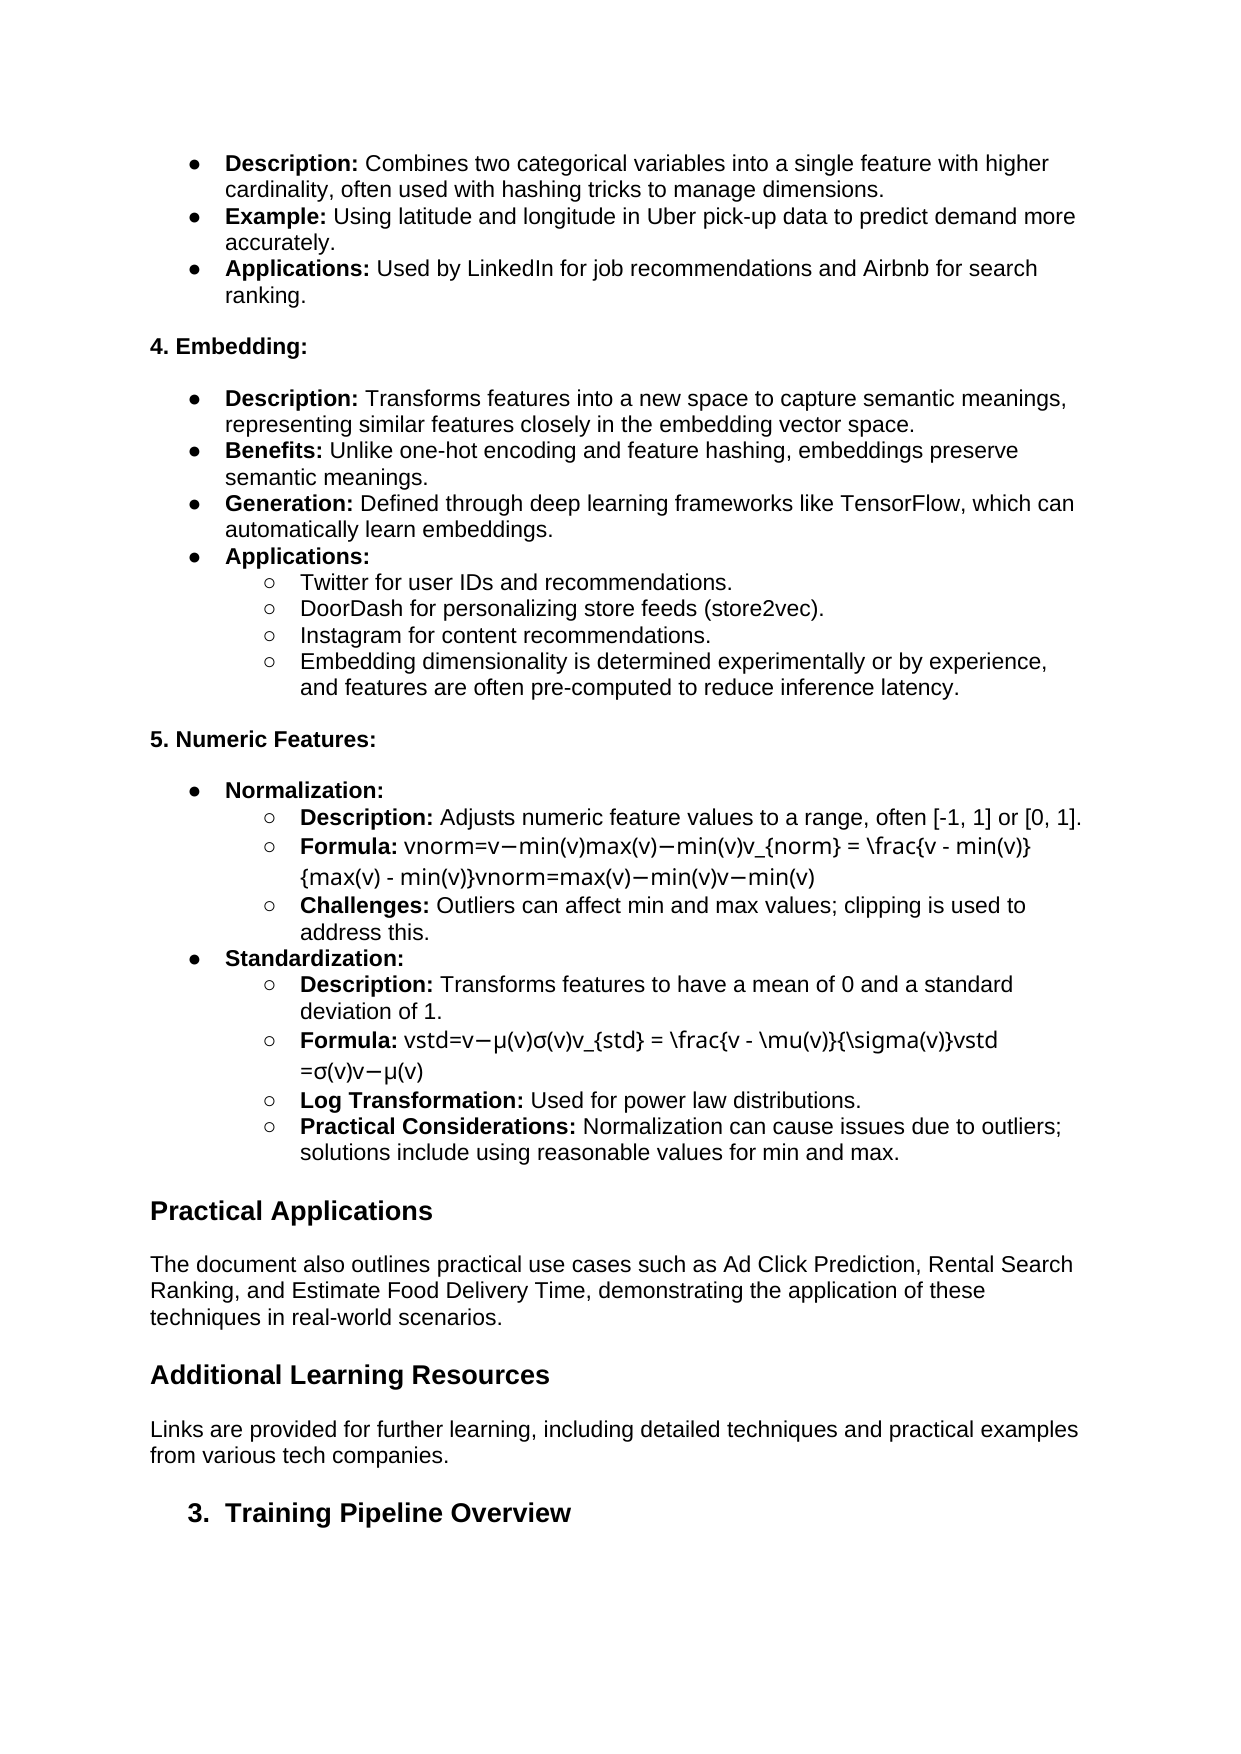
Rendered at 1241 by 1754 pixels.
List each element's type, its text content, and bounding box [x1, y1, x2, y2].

list Description: Adjusts numeric feature values to a range, often [-1, 1] or [0, 1]. [262, 803, 1090, 830]
subtitle Additional Learning Resources [150, 1359, 1090, 1391]
list Description: Transforms features into a new space to capture semantic meanings, representing similar features closely in the embedding vector space. [187, 384, 1090, 437]
list Formula: vnorm=v−min(v)max(v)−min(v)v_{norm} = \frac{v - min(v)}{max(v) - min(v)}vnorm​=max(v)−min(v)v−min(v)​ [262, 830, 1090, 892]
list Example: Using latitude and longitude in Uber pick-up data to predict demand more accurately. [187, 203, 1090, 255]
text Links are provided for further learning, including detailed techniques and practical examples from various tech companies. [150, 1416, 1090, 1468]
list DoorDash for personalizing store feeds (store2vec). [262, 595, 1090, 622]
list Log Transformation: Used for power law distributions. [262, 1087, 1090, 1113]
list Description: Transforms features to have a mean of 0 and a standard deviation of 1. [262, 971, 1090, 1024]
list Instagram for content recommendations. [262, 622, 1090, 648]
list Generation: Defined through deep learning frameworks like TensorFlow, which can automatically learn embeddings. [187, 490, 1090, 543]
list Embedding dimensionality is determined experimentally or by experience, and features are often pre-computed to reduce inference latency. [262, 648, 1090, 701]
list Standardization: [187, 945, 1090, 971]
subtitle Practical Applications [150, 1195, 1090, 1226]
list Twitter for user IDs and recommendations. [262, 569, 1090, 595]
list Normalization: [187, 777, 1090, 803]
list Applications: [187, 543, 1090, 569]
list Practical Considerations: Normalization can cause issues due to outliers; solutions include using reasonable values for min and max. [262, 1113, 1090, 1166]
list Benefits: Unlike one-hot encoding and feature hashing, embeddings preserve semantic meanings. [187, 437, 1090, 490]
text 4. Embedding: [150, 333, 1090, 359]
list Applications: Used by LinkedIn for job recommendations and Airbnb for search ranking. [187, 255, 1090, 308]
list Challenges: Outliers can affect min and max values; clipping is used to address this. [262, 892, 1090, 945]
list Formula: vstd=v−μ(v)σ(v)v_{std} = \frac{v - \mu(v)}{\sigma(v)}vstd​=σ(v)v−μ(v)​ [262, 1024, 1090, 1087]
text The document also outlines practical use cases such as Ad Click Prediction, Rental Search Ranking, and Estimate Food Delivery Time, demonstrating the application of these techniques in real-world scenarios. [150, 1251, 1090, 1330]
subtitle Training Pipeline Overview [187, 1497, 1090, 1529]
list Description: Combines two categorical variables into a single feature with higher cardinality, often used with hashing tricks to manage dimensions. [187, 150, 1090, 203]
text 5. Numeric Features: [150, 726, 1090, 752]
